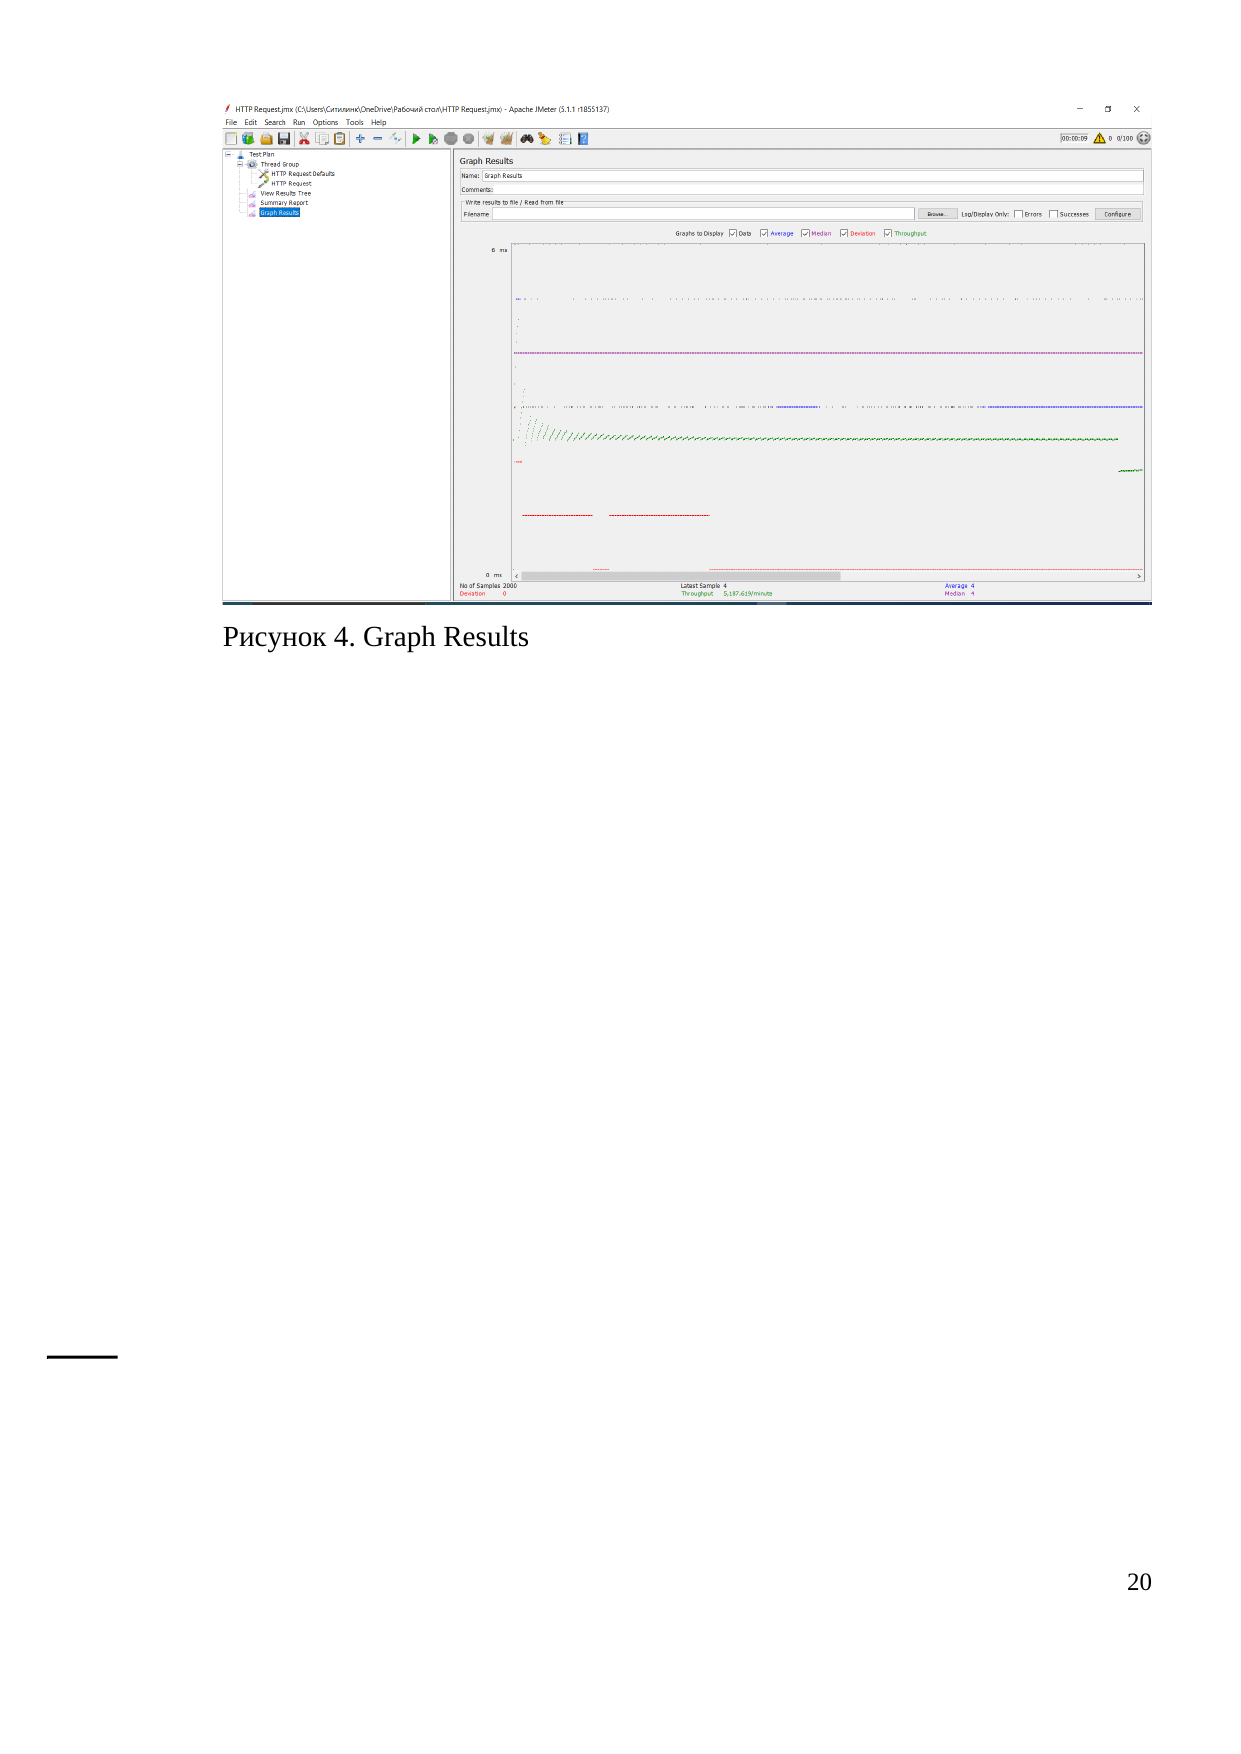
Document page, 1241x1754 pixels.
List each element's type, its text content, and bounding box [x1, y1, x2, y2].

picture [222, 102, 1152, 605]
text Рисунок 4. Graph Results [148, 619, 1152, 653]
